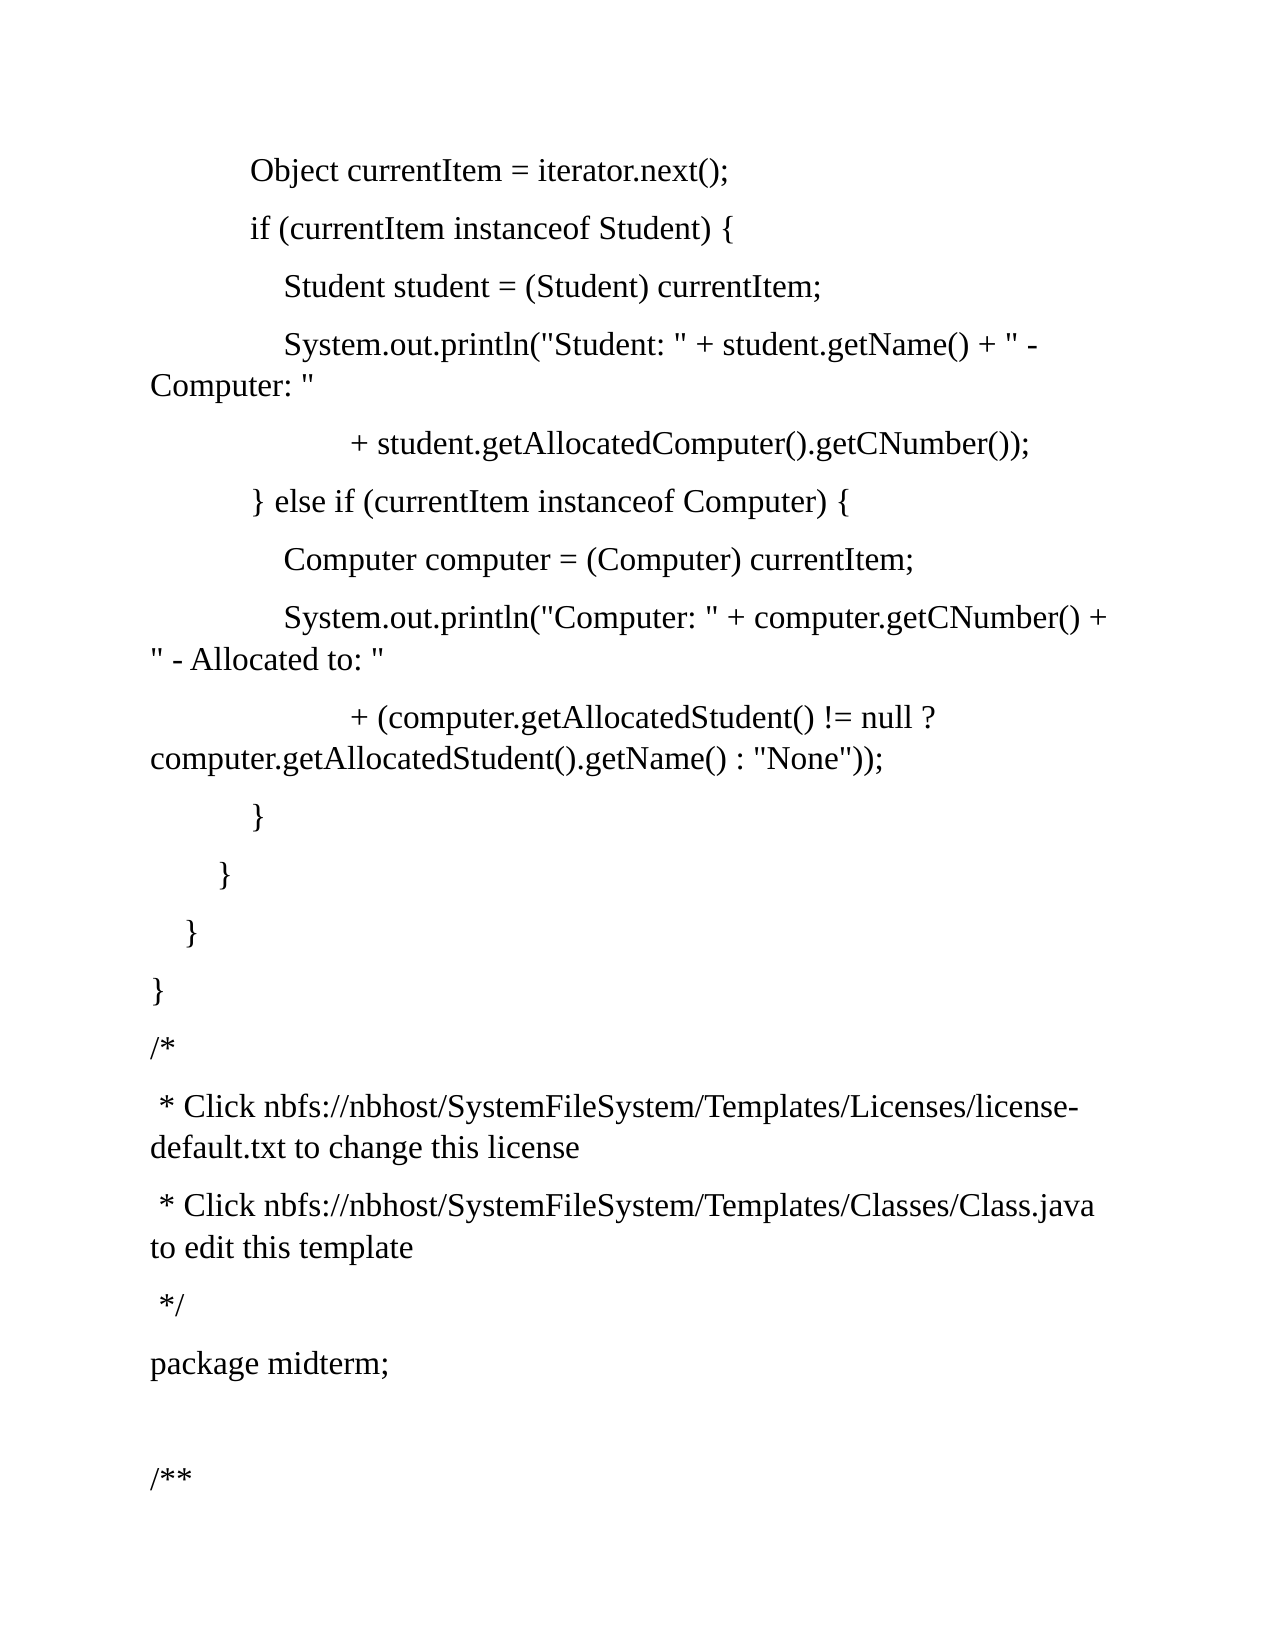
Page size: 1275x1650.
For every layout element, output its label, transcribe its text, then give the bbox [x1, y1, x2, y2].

text + student.getAllocatedComputer().getCNumber()); [150, 423, 1125, 462]
text Student student = (Student) currentItem; [150, 266, 1125, 304]
text /* [150, 1028, 1125, 1067]
text System.out.println("Computer: " + computer.getCNumber() + " - Allocated to: " [150, 597, 1125, 677]
text } else if (currentItem instanceof Computer) { [150, 481, 1125, 520]
text } [150, 912, 1125, 951]
text /** [150, 1459, 1125, 1497]
text Object currentItem = iterator.next(); [150, 150, 1125, 188]
text */ [150, 1285, 1125, 1323]
text if (currentItem instanceof Student) { [150, 208, 1125, 246]
text } [150, 796, 1125, 834]
text } [150, 970, 1125, 1009]
text System.out.println("Student: " + student.getName() + " - Computer: " [150, 324, 1125, 404]
text } [150, 854, 1125, 893]
text * Click nbfs://nbhost/SystemFileSystem/Templates/Licenses/license-default.txt to change this license [150, 1086, 1125, 1166]
text + (computer.getAllocatedStudent() != null ? computer.getAllocatedStudent().getName() : "None")); [150, 697, 1125, 777]
text Computer computer = (Computer) currentItem; [150, 539, 1125, 578]
text package midterm; [150, 1343, 1125, 1381]
text * Click nbfs://nbhost/SystemFileSystem/Templates/Classes/Class.java to edit this template [150, 1186, 1125, 1265]
